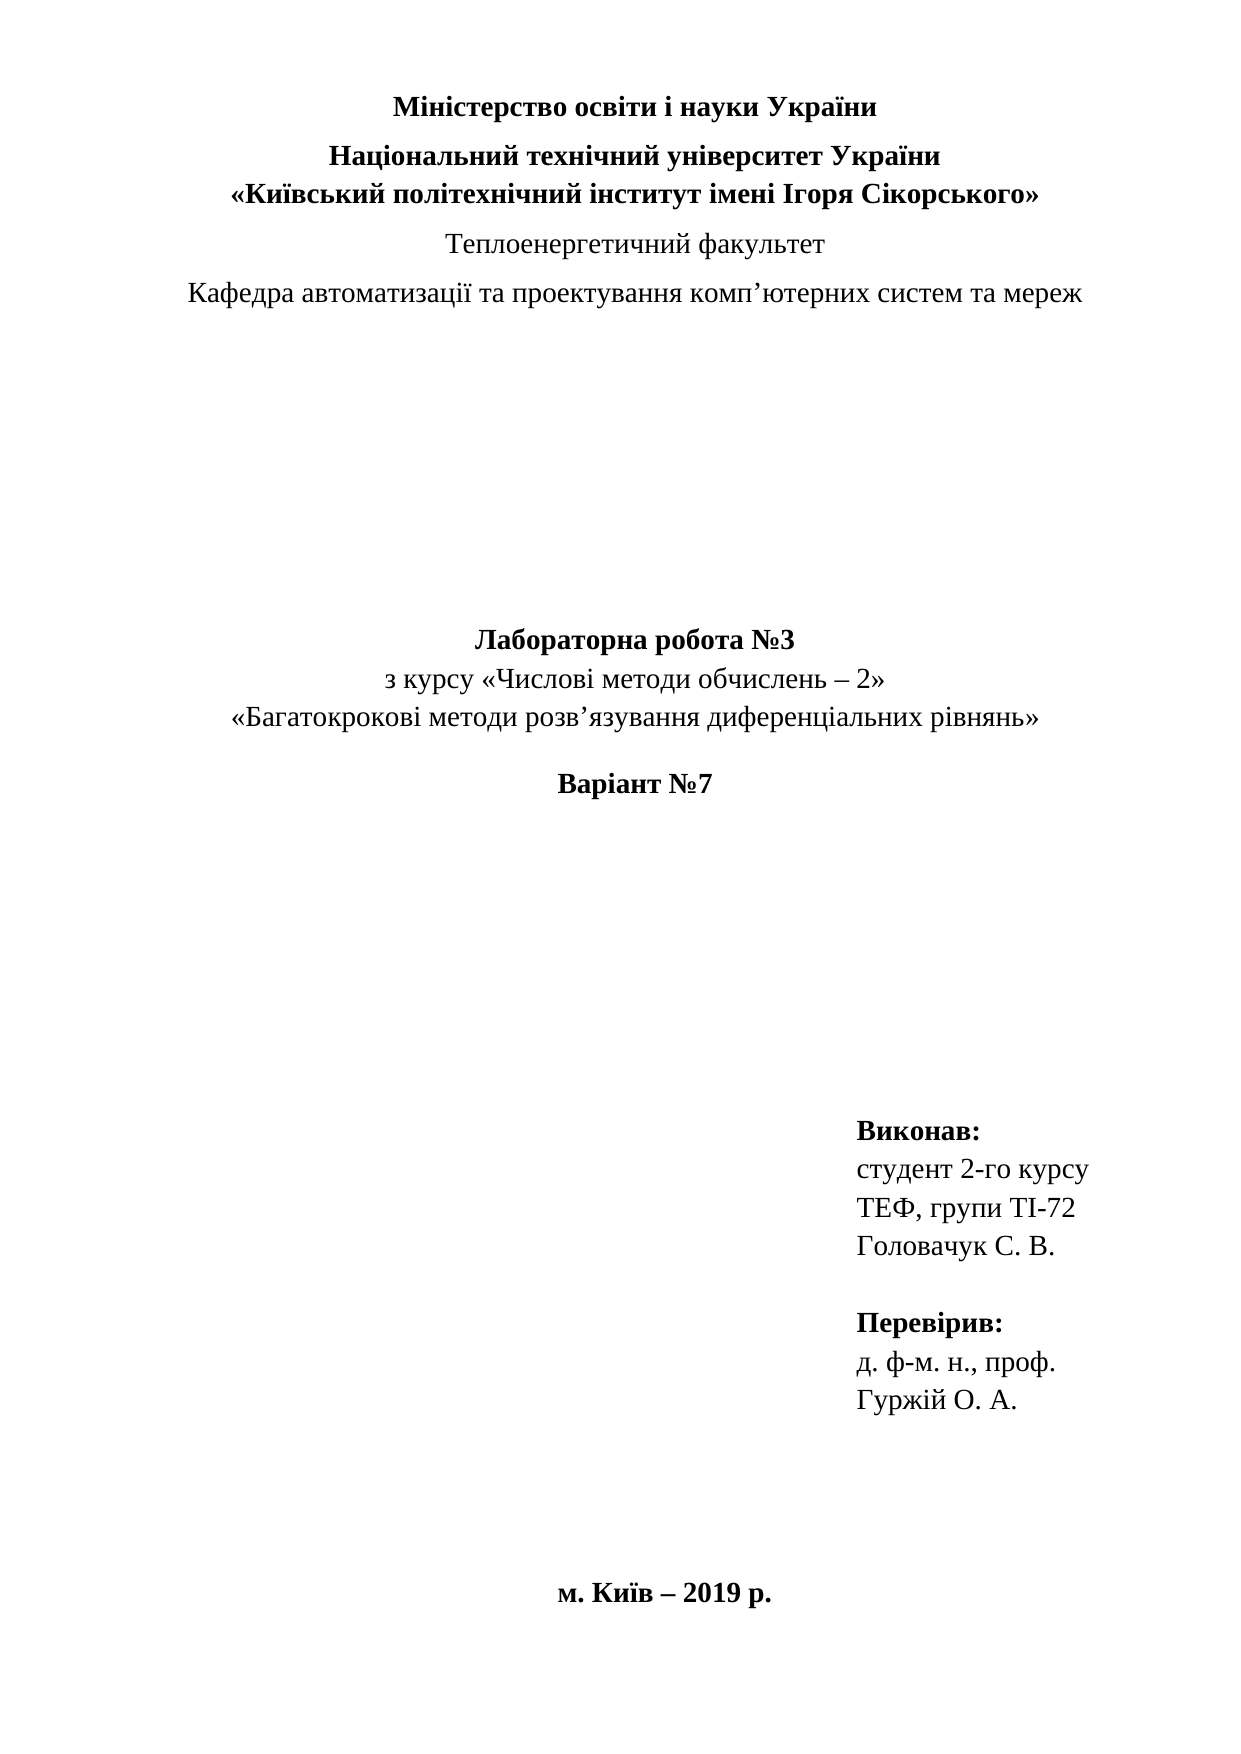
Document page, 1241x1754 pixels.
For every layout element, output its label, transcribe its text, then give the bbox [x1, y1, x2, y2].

text «Київський політехнічний інститут імені Ігоря Сікорського» [177, 177, 1093, 210]
text з курсу «Числові методи обчислень – 2» [177, 661, 1093, 694]
text Міністерство освіти і науки України [177, 89, 1093, 122]
text м. Київ – 2019 р. [236, 1575, 1093, 1609]
text ТЕФ, групи ТІ-72 Головачук С. В. [856, 1190, 1093, 1262]
text Національний технічний університет України [177, 138, 1093, 172]
text «Багатокрокові методи розв’язування диференціальних рівнянь» [177, 699, 1093, 733]
text Варіант №7 [177, 766, 1093, 799]
text Перевірив: д. ф-м. н., проф. [856, 1267, 1093, 1377]
text Лабораторна робота №3 [177, 622, 1093, 656]
text Виконав: студент 2-го курсу [856, 1113, 1093, 1185]
text Теплоенергетичний факультет [177, 226, 1093, 260]
text Кафедра автоматизації та проектування комп’ютерних систем та мереж [177, 276, 1093, 309]
text Гуржій О. А. [856, 1382, 1093, 1416]
